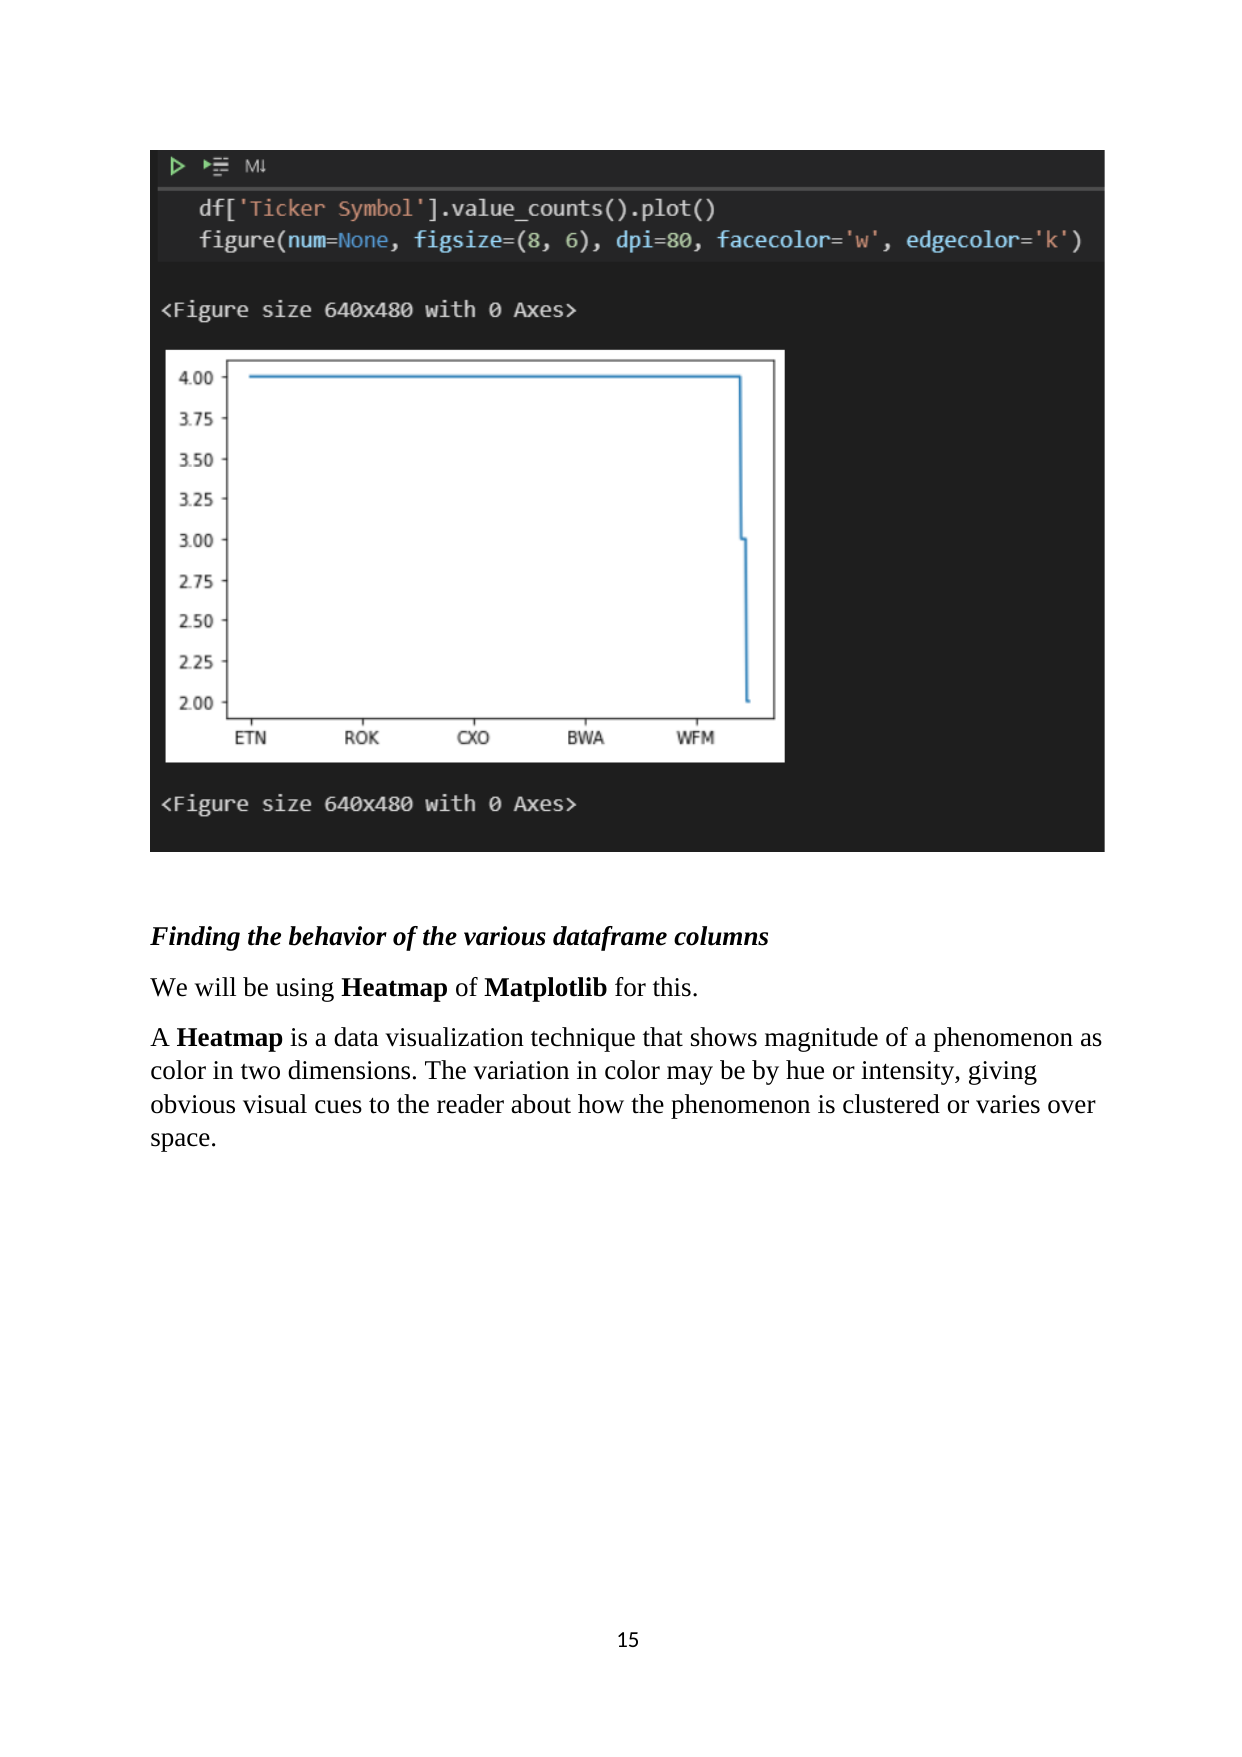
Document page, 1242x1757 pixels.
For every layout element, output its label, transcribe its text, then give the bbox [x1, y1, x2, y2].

text Finding the behavior of the various dataframe columns [150, 921, 1105, 952]
text We will be using Heatmap of Matplotlib for this. [150, 971, 1105, 1002]
picture [150, 150, 1105, 852]
text A Heatmap is a data visualization technique that shows magnitude of a phenomenon as color in two dimensions. The variation in color may be by hue or intensity, giving obvious visual cues to the reader about how the phenomenon is clustered or varies over space. [150, 1021, 1105, 1153]
